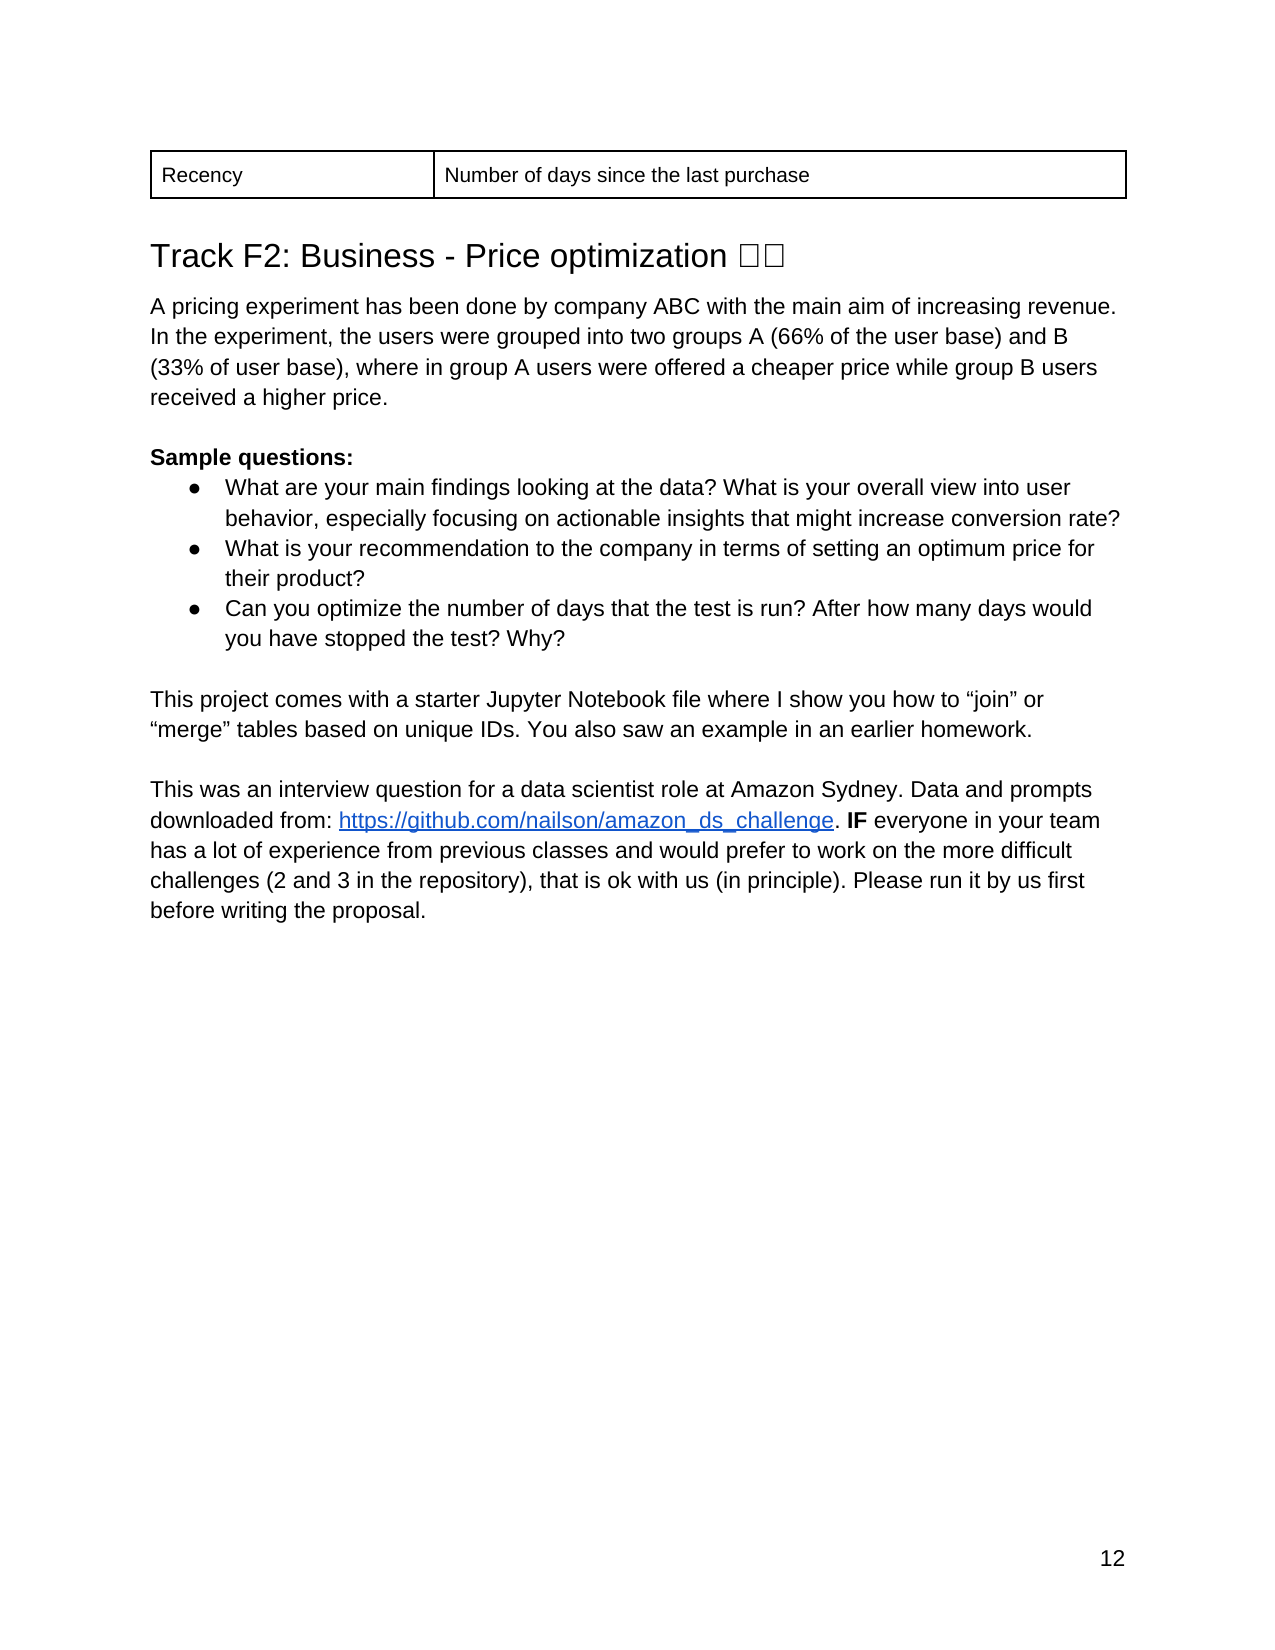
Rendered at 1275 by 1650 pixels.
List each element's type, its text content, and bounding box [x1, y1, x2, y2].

text This project comes with a starter Jupyter Notebook file where I show you how to “join” or “merge” tables based on unique IDs. You also saw an example in an earlier homework. [150, 686, 1125, 742]
table_cell Number of days since the last purchase [435, 152, 1125, 197]
text A pricing experiment has been done by company ABC with the main aim of increasing revenue. In the experiment, the users were grouped into two groups A (66% of the user base) and B (33% of user base), where in group A users were offered a cheaper price while group B users received a higher price. [150, 293, 1125, 410]
table_cell Recency [152, 152, 433, 197]
text This was an interview question for a data scientist role at Amazon Sydney. Data and prompts downloaded from: https://github.com/nailson/amazon_ds_challenge. IF everyone in your team has a lot of experience from previous classes and would prefer to work on the more difficult challenges (2 and 3 in the repository), that is ok with us (in principle). Please run it by us first before writing the proposal. [150, 776, 1125, 924]
list What are your main findings looking at the data? What is your overall view into user behavior, especially focusing on actionable insights that might increase conversion rate? [187, 474, 1125, 531]
text Sample questions: [150, 444, 1125, 471]
list Can you optimize the number of days that the test is run? After how many days would you have stopped the test? Why? [187, 595, 1125, 652]
subtitle Track F2: Business - Price optimization 🔥🔥 [150, 236, 1125, 275]
list What is your recommendation to the company in terms of setting an optimum price for their product? [187, 535, 1125, 591]
